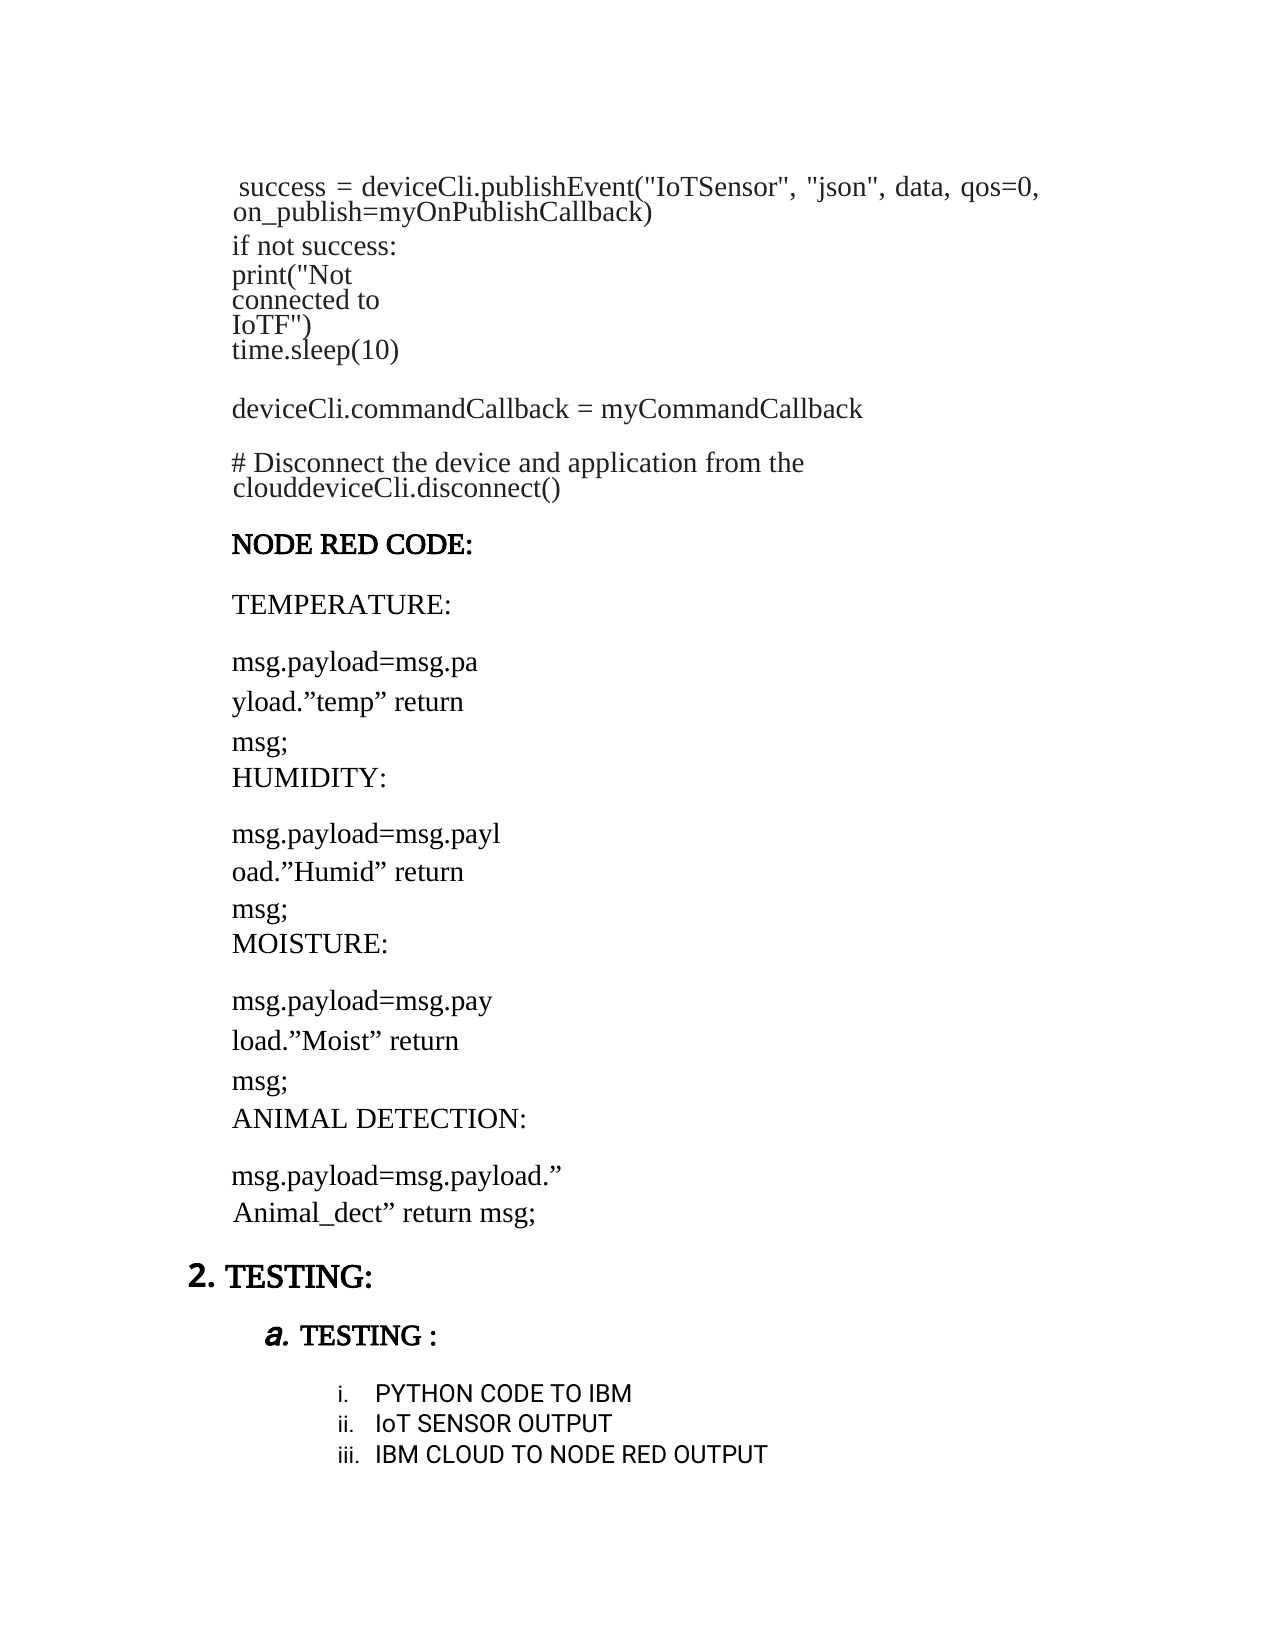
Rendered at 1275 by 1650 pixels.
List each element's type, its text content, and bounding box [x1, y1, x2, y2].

list IBM CLOUD TO NODE RED OUTPUT [337, 1440, 1125, 1469]
text success = deviceCli.publishEvent("IoTSensor", "json", data, qos=0, on_publish=myOnPublishCallback) [233, 177, 1125, 227]
text HUMIDITY: [232, 760, 1125, 795]
subtitle TESTING: [187, 1263, 1125, 1293]
subtitle NODE RED CODE: [232, 530, 1125, 560]
text TEMPERATURE: [232, 587, 1125, 621]
text print("Not connected to IoTF") time.sleep(10) [232, 264, 451, 364]
text msg.payload=msg.payload.”Animal_dect” return msg; [231, 1155, 581, 1230]
text # Disconnect the device and application from the clouddeviceCli.disconnect() [231, 453, 949, 503]
text MOISTURE: [232, 926, 1125, 960]
text msg.payload=msg.payload.”Moist” return msg; [232, 979, 499, 1099]
text ANIMAL DETECTION: [232, 1099, 1125, 1136]
text msg.payload=msg.payload.”temp” return msg; [232, 640, 489, 760]
text deviceCli.commandCallback = myCommandCallback [232, 392, 1125, 425]
subtitle TESTING : [262, 1321, 1125, 1351]
list PYTHON CODE TO IBM [337, 1379, 1125, 1408]
text if not success: [232, 228, 1125, 262]
list IoT SENSOR OUTPUT [337, 1409, 1125, 1439]
text msg.payload=msg.payload.”Humid” return msg; [232, 814, 512, 926]
